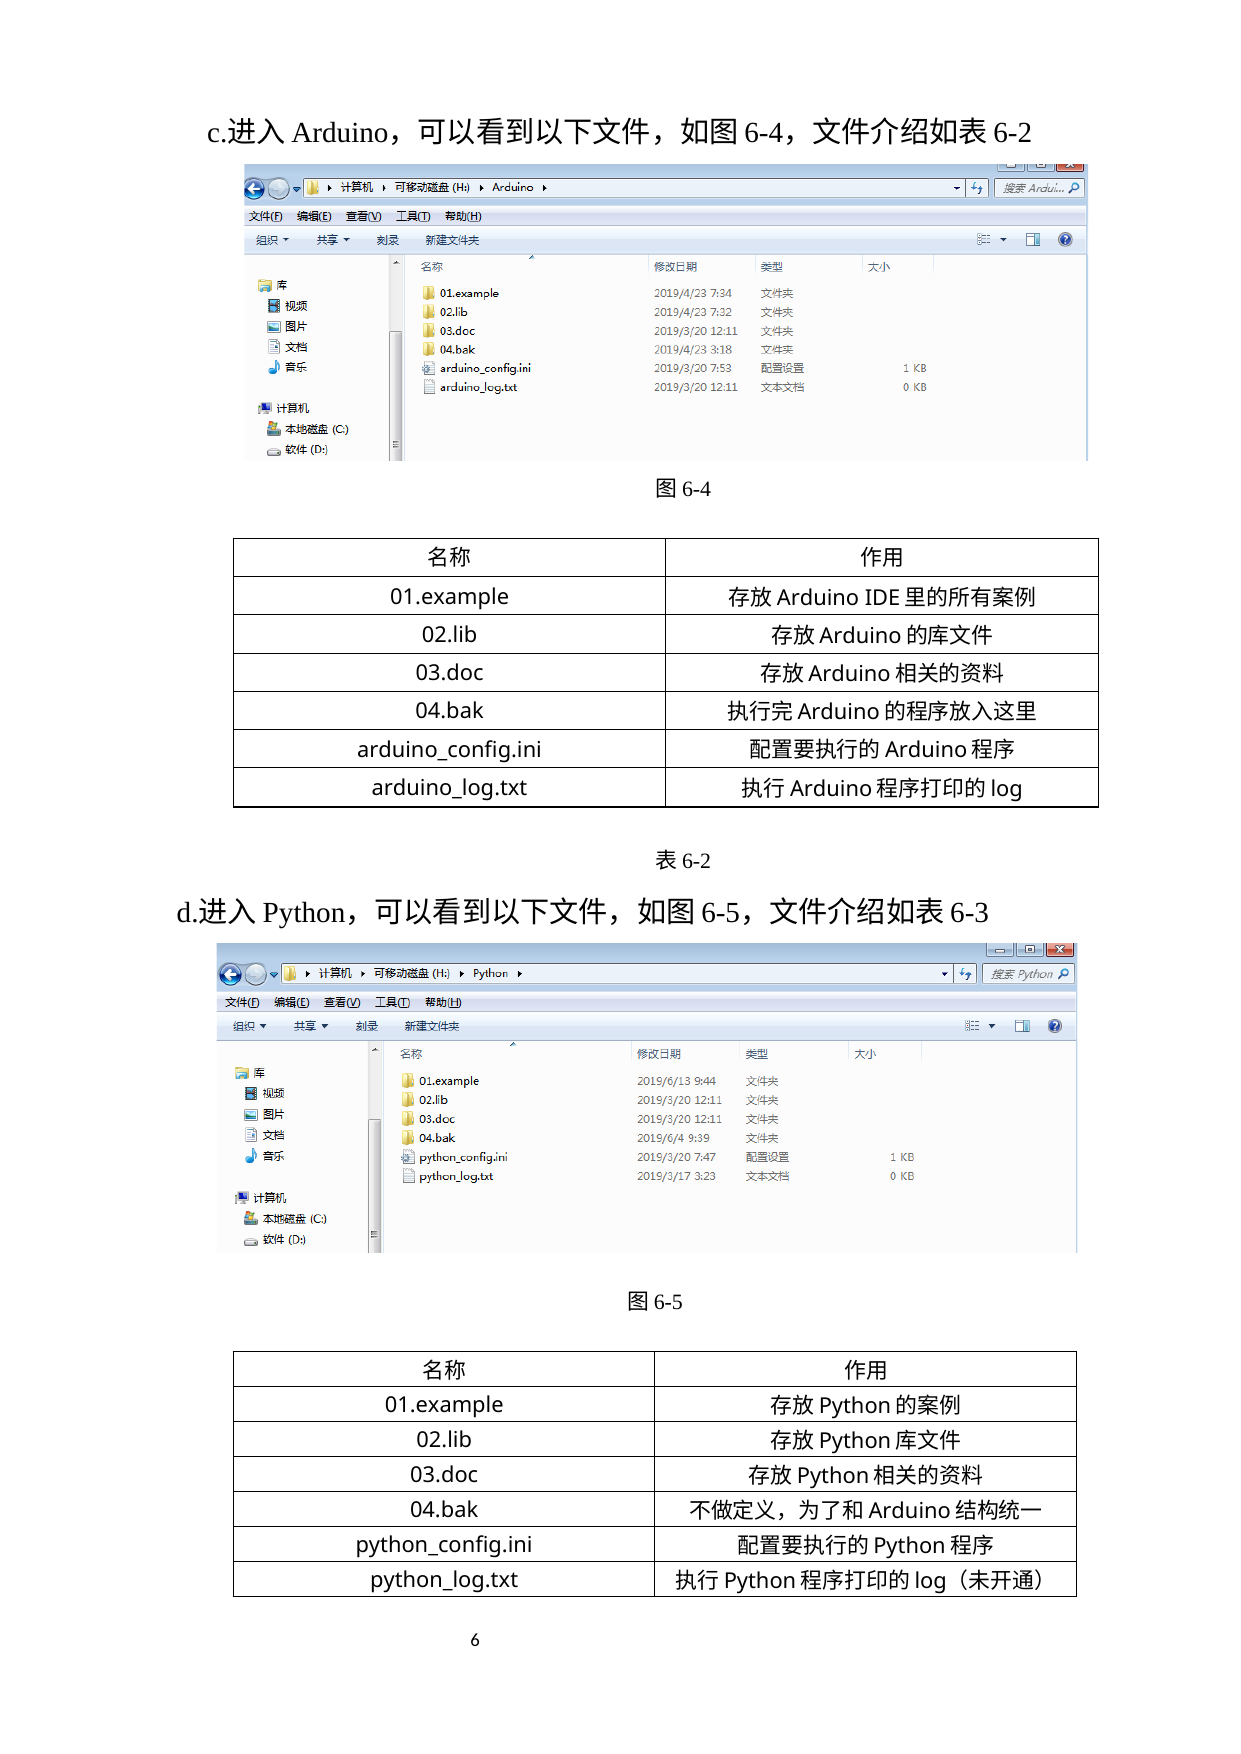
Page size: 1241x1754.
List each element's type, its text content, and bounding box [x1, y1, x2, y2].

text d.进入Python，可以看到以下文件，如图6-5，文件介绍如表6-3 [118, 875, 1122, 943]
list 表6-2 [244, 841, 1122, 875]
table_cell 存放Python库文件 [655, 1422, 1076, 1456]
text c.进入Arduino，可以看到以下文件，如图6-4，文件介绍如表6-2 [207, 96, 1122, 164]
picture [244, 164, 1089, 461]
table_cell 存放Arduino相关的资料 [666, 654, 1098, 691]
table_header 作用 [666, 539, 1098, 576]
table_header 作用 [655, 1352, 1076, 1386]
table_cell 执行Python程序打印的log（未开通） [655, 1562, 1076, 1596]
list 图6-4 [244, 470, 1122, 504]
table_cell arduino_log.txt [234, 768, 665, 806]
table_cell 03.doc [234, 654, 665, 691]
table_header 名称 [234, 1352, 654, 1386]
table_cell python_log.txt [234, 1562, 654, 1596]
table_cell 存放Arduino的库文件 [666, 615, 1098, 652]
table_cell 02.lib [234, 1422, 654, 1456]
table_cell 存放Python的案例 [655, 1387, 1076, 1421]
table_header 名称 [234, 539, 665, 576]
table_cell 配置要执行的Arduino程序 [666, 730, 1098, 767]
table_cell python_config.ini [234, 1527, 654, 1561]
table_cell 04.bak [234, 1492, 654, 1526]
table_cell 执行Arduino程序打印的log [666, 768, 1098, 806]
table_cell 01.example [234, 577, 665, 614]
table_cell 02.lib [234, 615, 665, 652]
table_cell 存放Arduino IDE里的所有案例 [666, 577, 1098, 614]
list 图6-5 [244, 1283, 1122, 1317]
table_cell 配置要执行的Python程序 [655, 1527, 1076, 1561]
table_cell 04.bak [234, 692, 665, 729]
table_cell 01.example [234, 1387, 654, 1421]
table_cell 执行完Arduino的程序放入这里 [666, 692, 1098, 729]
table_cell 不做定义，为了和Arduino结构统一 [655, 1492, 1076, 1526]
table_cell arduino_config.ini [234, 730, 665, 767]
table_cell 存放Python相关的资料 [655, 1457, 1076, 1491]
picture [216, 943, 1078, 1253]
table_cell 03.doc [234, 1457, 654, 1491]
